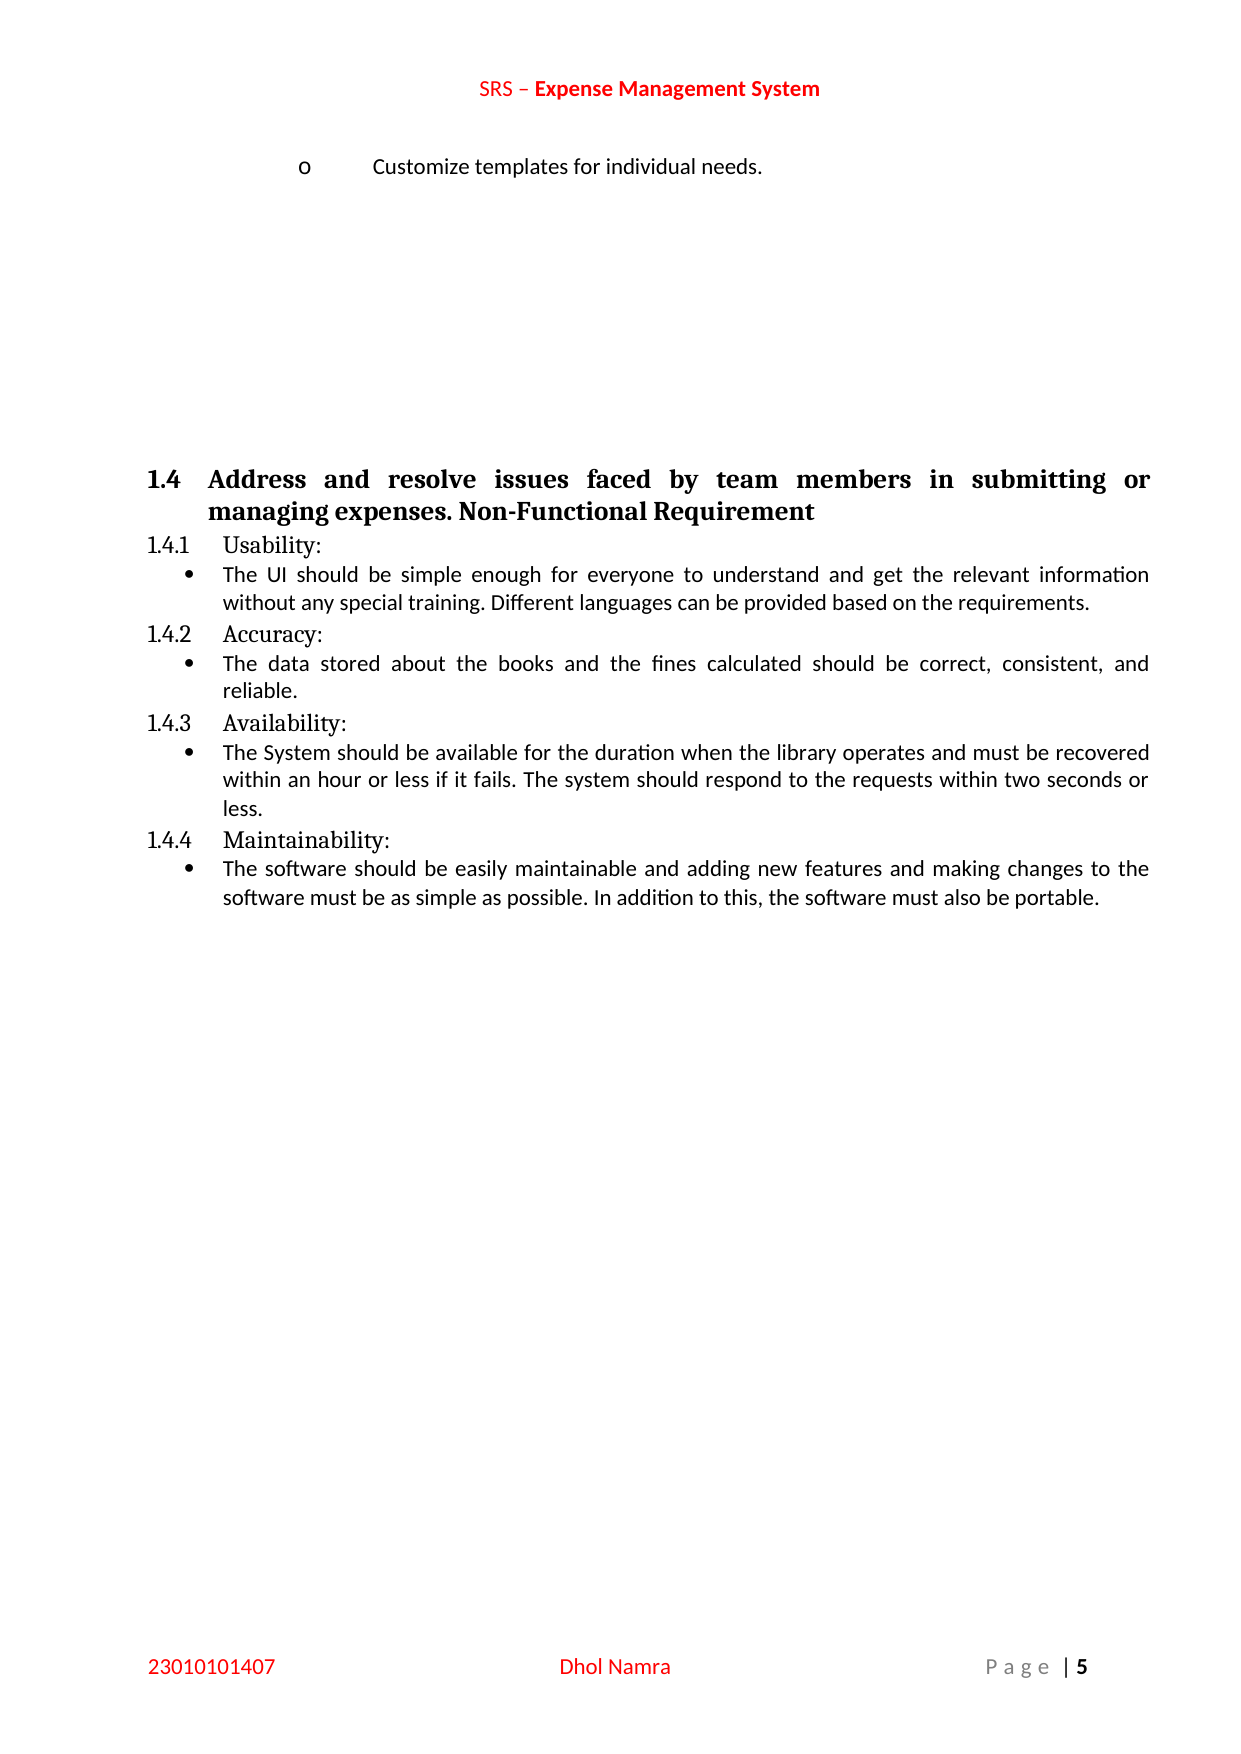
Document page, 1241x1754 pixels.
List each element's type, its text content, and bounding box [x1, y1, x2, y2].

list The software should be easily maintainable and adding new features and making changes to the software must be as simple as possible. In addition to this, the software must also be portable. [185, 854, 1152, 911]
subtitle Accuracy: [148, 620, 1152, 649]
subtitle Availability: [148, 709, 1152, 738]
subtitle Maintainability: [148, 826, 1152, 854]
subtitle Usability: [148, 531, 1152, 560]
list The System should be available for the duration when the library operates and must be recovered within an hour or less if it fails. The system should respond to the requests within two seconds or less. [185, 738, 1152, 822]
subtitle Address and resolve issues faced by team members in submitting or managing expenses. Non-Functional Requirement [148, 464, 1152, 527]
list The UI should be simple enough for everyone to understand and get the relevant information without any special training. Different languages can be provided based on the requirements. [185, 560, 1152, 616]
list Customize templates for individual needs. [298, 150, 1151, 181]
list The data stored about the books and the fines calculated should be correct, consistent, and reliable. [185, 649, 1152, 705]
